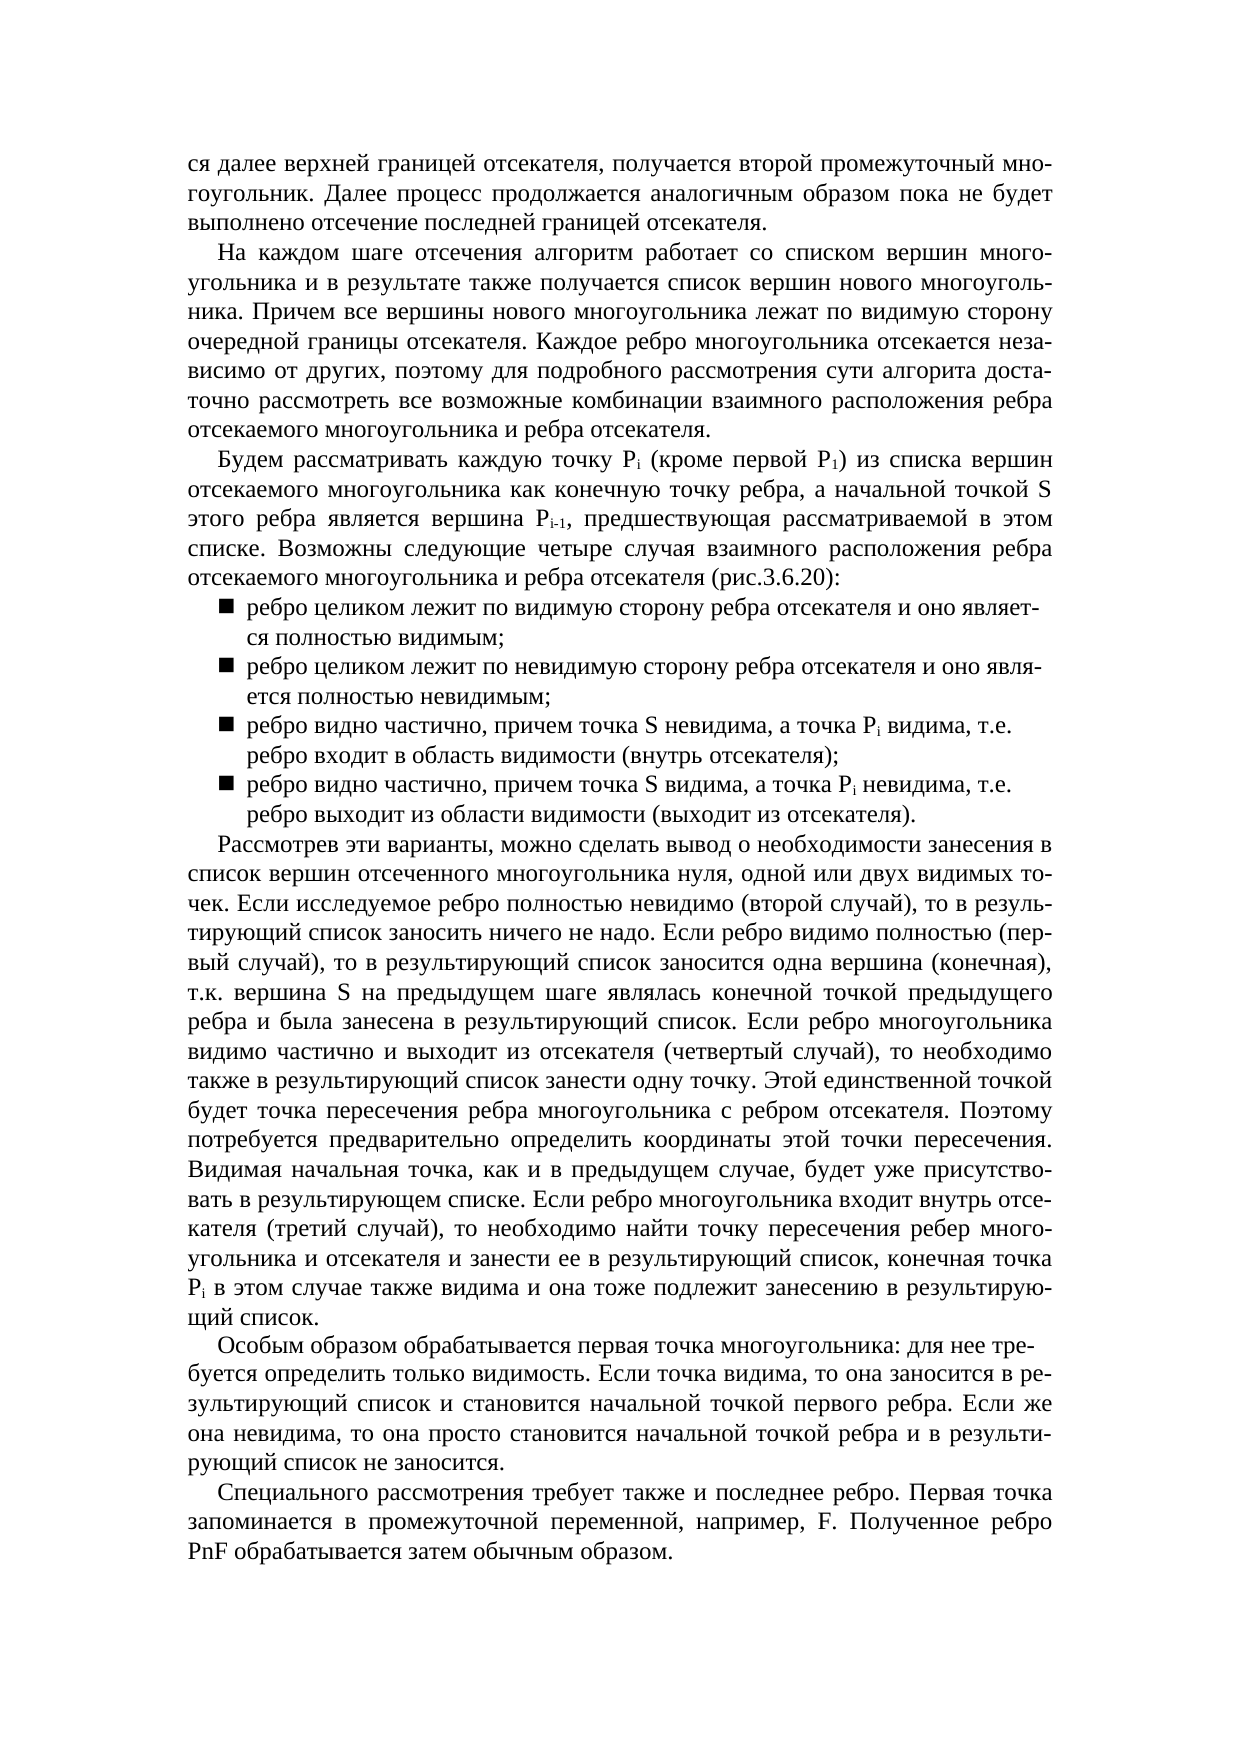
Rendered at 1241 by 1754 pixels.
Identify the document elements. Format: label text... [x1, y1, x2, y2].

text Особым образом обрабатывается первая точка многоугольника: для нее тре- [217, 1332, 1117, 1358]
text буется определить только видимость. Если точка видима, то она заносится в ре- зультирующий список и становится начальной точкой первого ребра. Если же она невидима, то она просто становится начальной точкой ребра и в результи- рующий список не заносится. [187, 1358, 1053, 1476]
text Будем рассматривать каждую точку Pi (кроме первой P1) из списка вершин отсекаемого многоугольника как конечную точку ребра, а начальной точкой S этого ребра является вершина Pi-1, предшествующая рассматриваемой в этом списке. Возможны следующие четыре случая взаимного расположения ребра отсекаемого многоугольника и ребра отсекателя (рис.3.6.20): [187, 444, 1053, 591]
list ребро видно частично, причем точка S невидима, а точка Pi видима, т.е. ребро входит в область видимости (внутрь отсекателя); [217, 710, 1053, 769]
list ребро целиком лежит по невидимую сторону ребра отсекателя и оно явля- ется полностью невидимым; [217, 651, 1053, 709]
list ребро целиком лежит по видимую сторону ребра отсекателя и оно являет- ся полностью видимым; [217, 592, 1053, 650]
text На каждом шаге отсечения алгоритм работает со списком вершин много- угольника и в результате также получается список вершин нового многоуголь- ника. Причем все вершины нового многоугольника лежат по видимую сторону очередной границы отсекателя. Каждое ребро многоугольника отсекается неза- висимо от других, поэтому для подробного рассмотрения сути алгорита доста- точно рассмотреть все возможные комбинации взаимного расположения ребра отсекаемого многоугольника и ребра отсекателя. [187, 237, 1053, 443]
text Рассмотрев эти варианты, можно сделать вывод о необходимости занесения в список вершин отсеченного многоугольника нуля, одной или двух видимых то- чек. Если исследуемое ребро полностью невидимо (второй случай), то в резуль- тирующий список заносить ничего не надо. Если ребро видимо полностью (пер- вый случай), то в результирующий список заносится одна вершина (конечная), т.к. вершина S на предыдущем шаге являлась конечной точкой предыдущего ребра и была занесена в результирующий список. Если ребро многоугольника видимо частично и выходит из отсекателя (четвертый случай), то необходимо также в результирующий список занести одну точку. Этой единственной точкой будет точка пересечения ребра многоугольника с ребром отсекателя. Поэтому потребуется предварительно определить координаты этой точки пересечения. Видимая начальная точка, как и в предыдущем случае, будет уже присутство- вать в результирующем списке. Если ребро многоугольника входит внутрь отсе- кателя (третий случай), то необходимо найти точку пересечения ребер много- угольника и отсекателя и занести ее в результирующий список, конечная точка Pi в этом случае также видима и она тоже подлежит занесению в результирую- щий список. [187, 829, 1053, 1331]
text ся далее верхней границей отсекателя, получается второй промежуточный мно- гоугольник. Далее процесс продолжается аналогичным образом пока не будет выполнено отсечение последней границей отсекателя. [187, 148, 1053, 236]
text Специального рассмотрения требует также и последнее ребро. Первая точка запоминается в промежуточной переменной, например, F. Полученное ребро PnF обрабатывается затем обычным образом. [187, 1477, 1053, 1565]
list ребро видно частично, причем точка S видима, а точка Pi невидима, т.е. ребро выходит из области видимости (выходит из отсекателя). [217, 769, 1053, 828]
